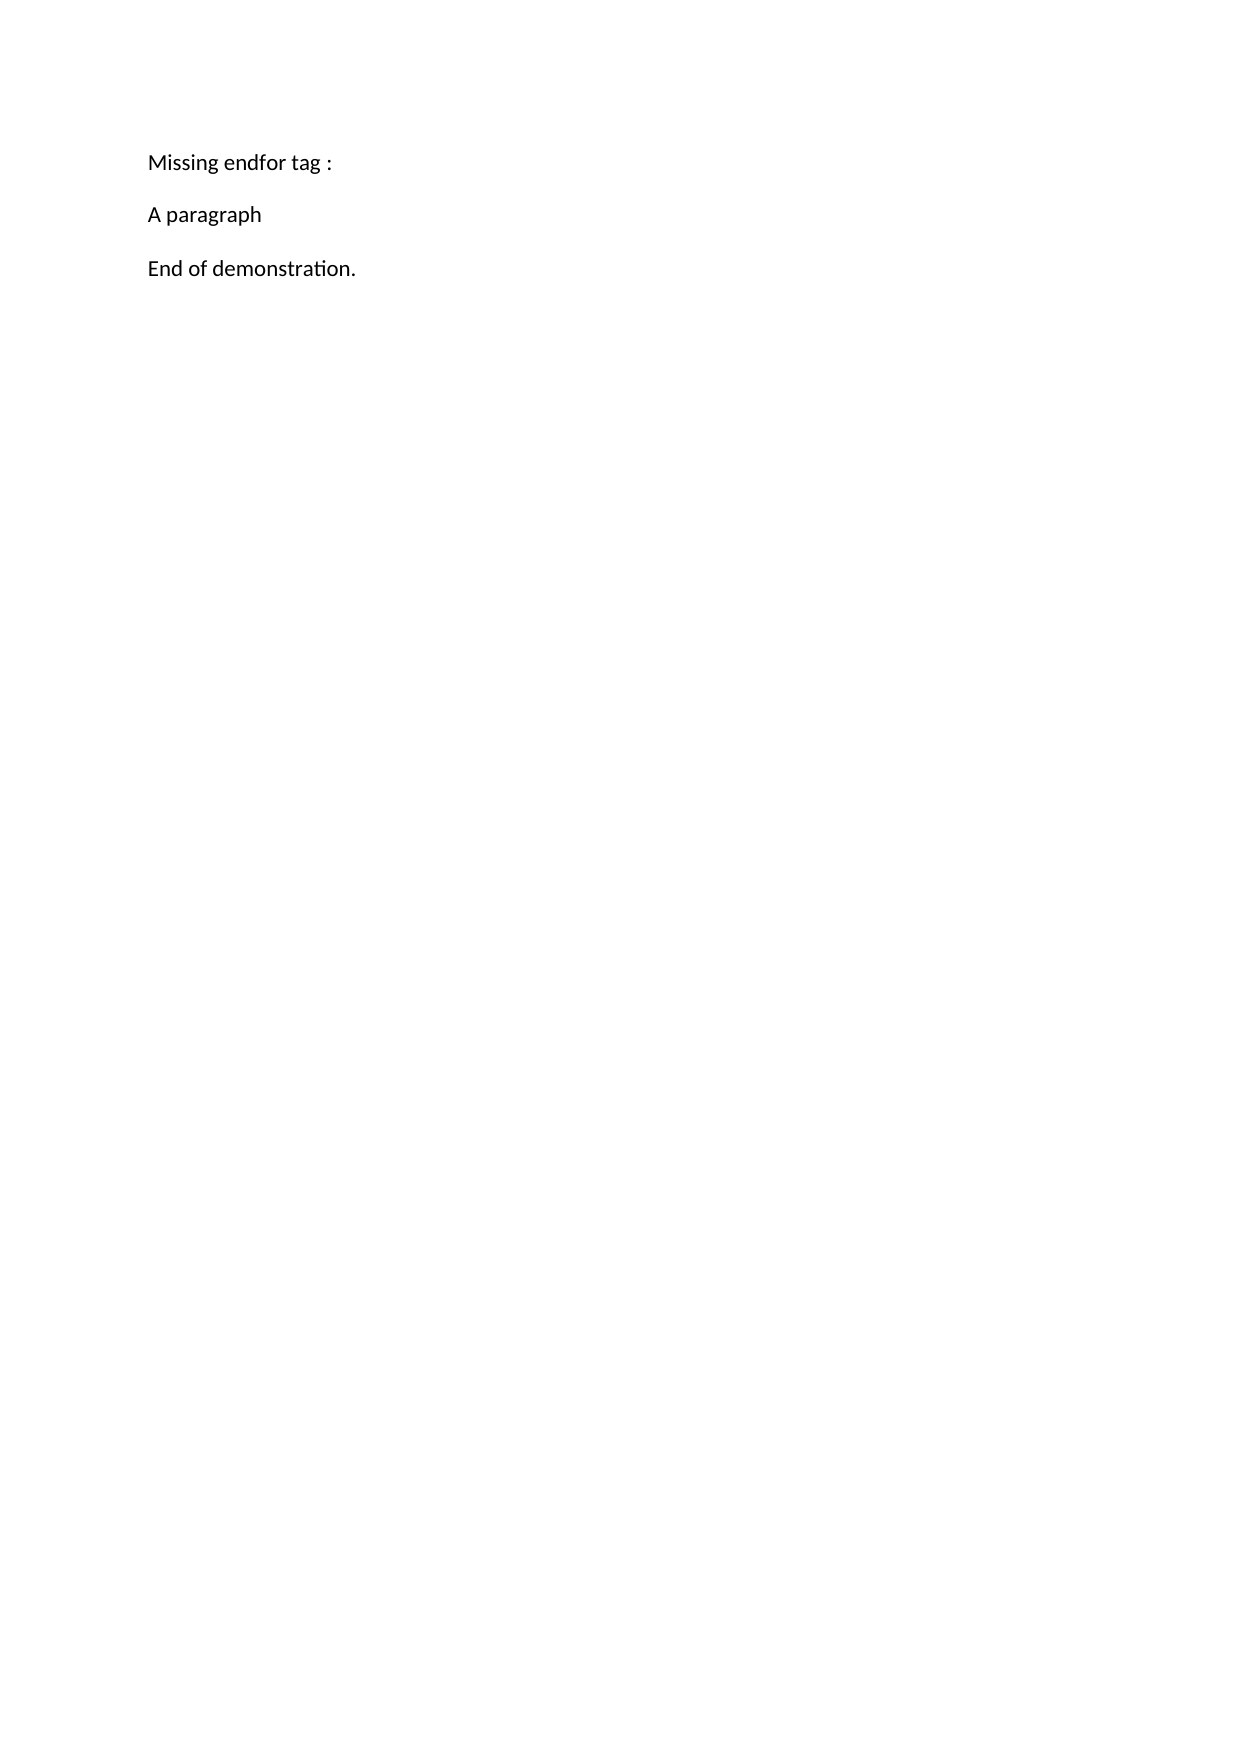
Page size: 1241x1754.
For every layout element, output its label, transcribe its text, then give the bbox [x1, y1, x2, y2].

text End of demonstration. [148, 254, 1093, 282]
text Missing endfor tag : [148, 148, 1093, 176]
text A paragraph [148, 201, 1093, 229]
